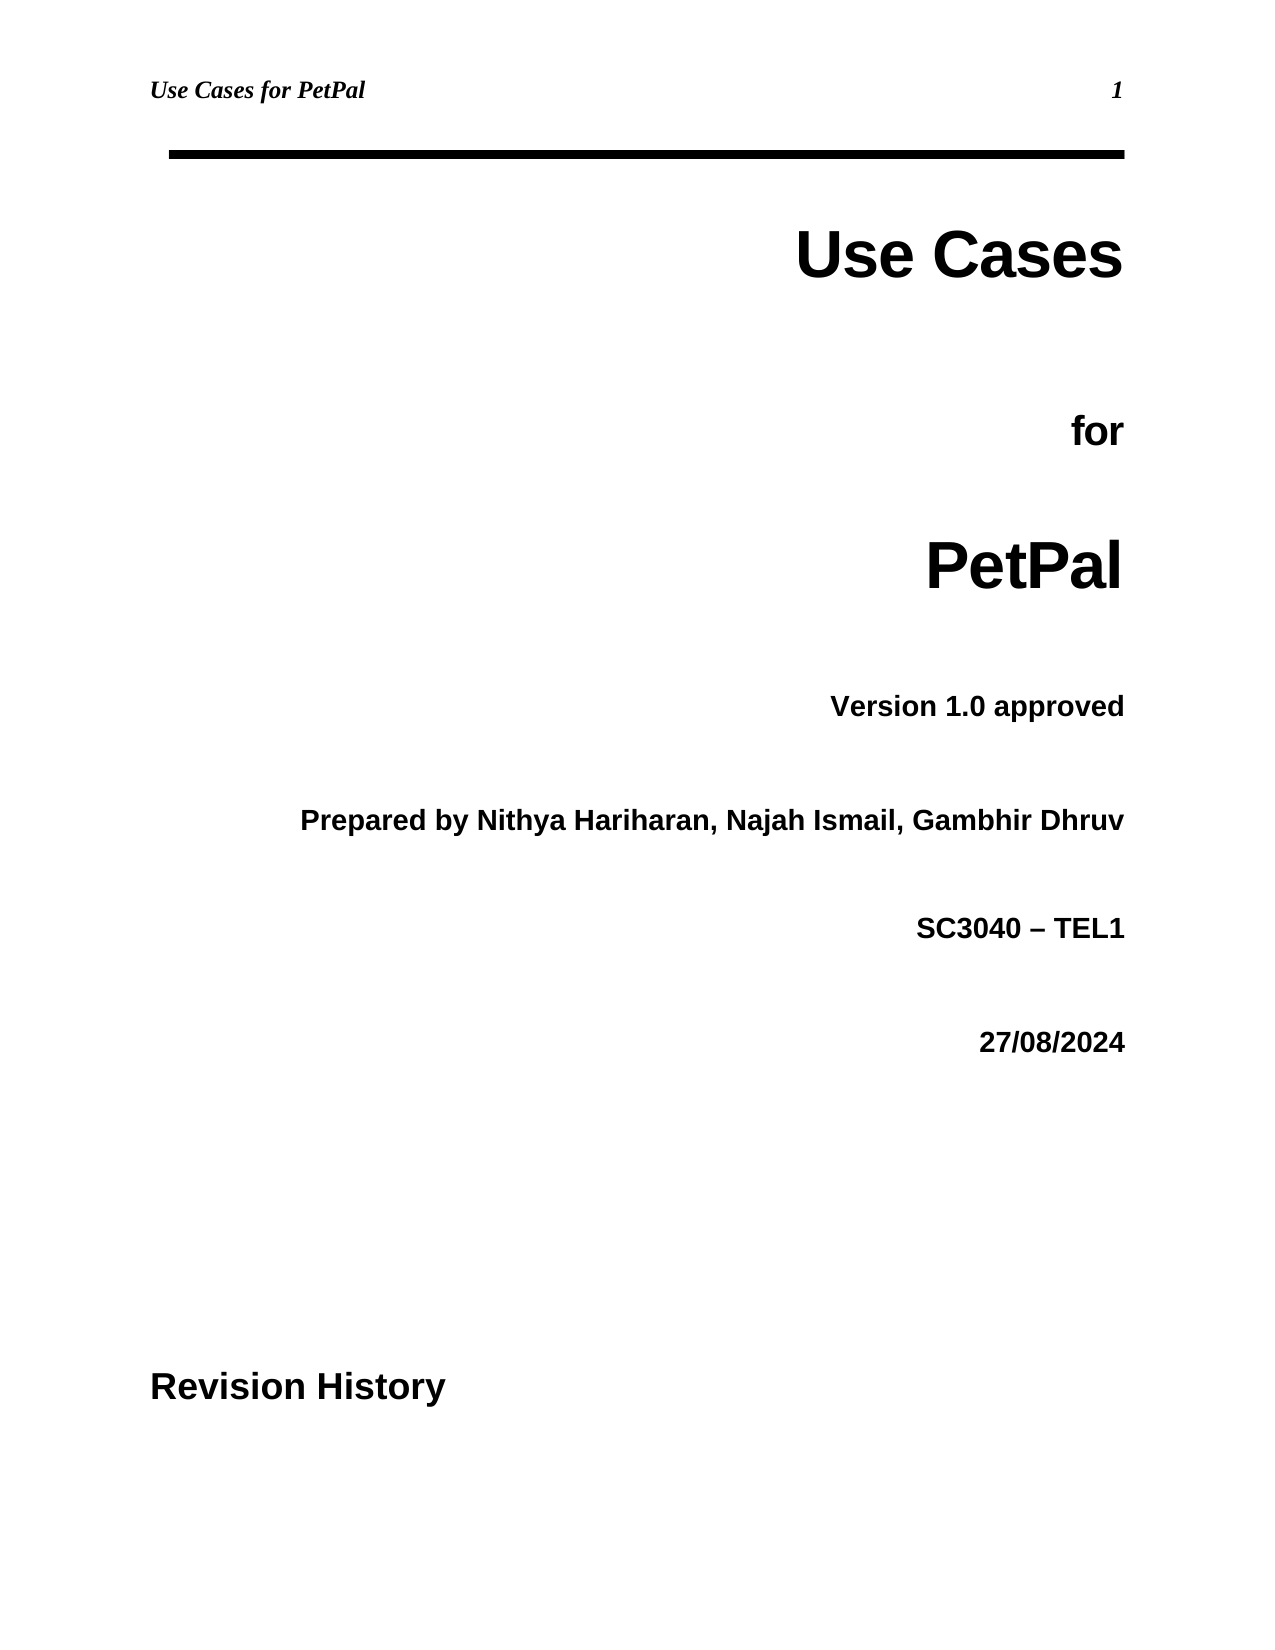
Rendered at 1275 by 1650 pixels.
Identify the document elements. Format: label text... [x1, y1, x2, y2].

text Revision History [150, 1364, 1125, 1407]
text 27/08/2024 [150, 1025, 1125, 1058]
title PetPal [150, 526, 1125, 603]
title Use Cases [150, 214, 1125, 291]
text Prepared by Nithya Hariharan, Najah Ismail, Gambhir Dhruv [150, 803, 1125, 836]
title for [150, 406, 1125, 454]
text SC3040 – TEL1 [150, 911, 1125, 945]
text Version 1.0 approved [150, 689, 1125, 723]
